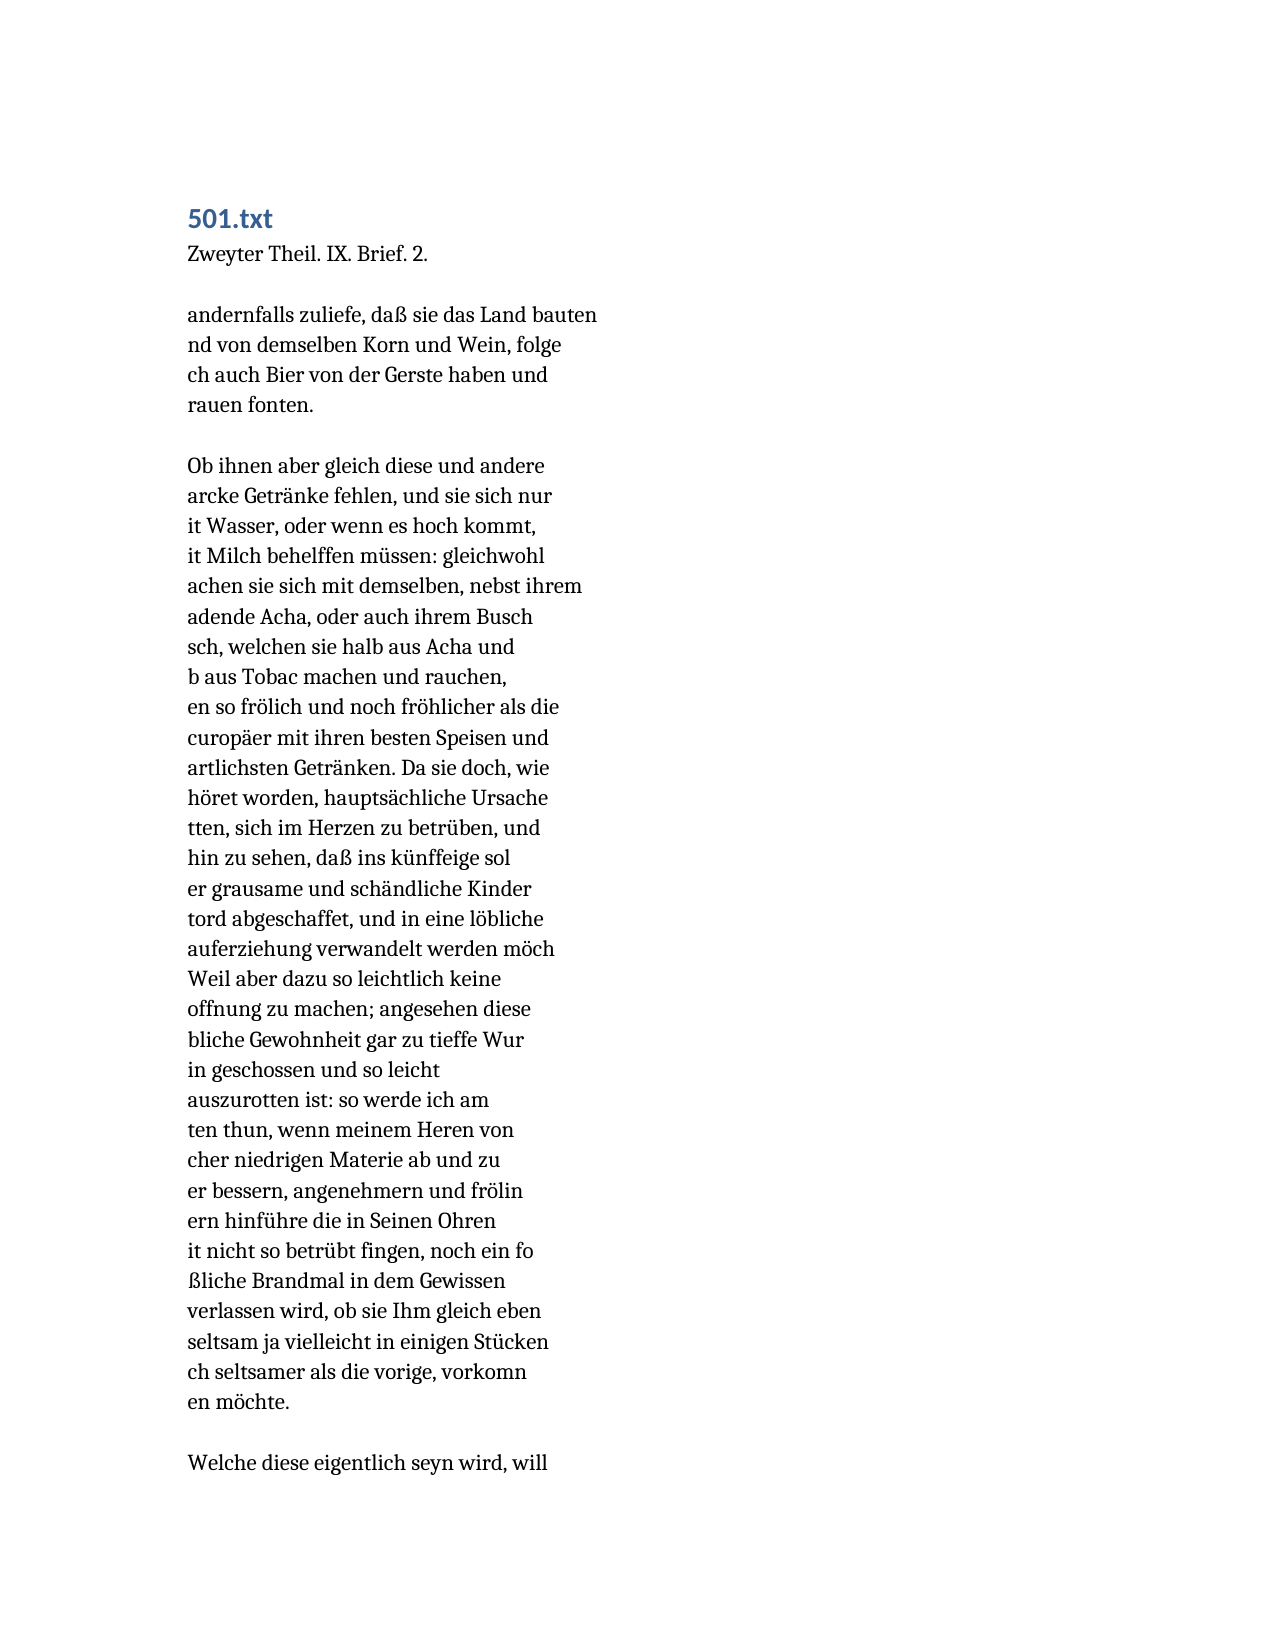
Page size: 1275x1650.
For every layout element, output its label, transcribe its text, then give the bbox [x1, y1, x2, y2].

subtitle 501.txt [187, 200, 1087, 236]
